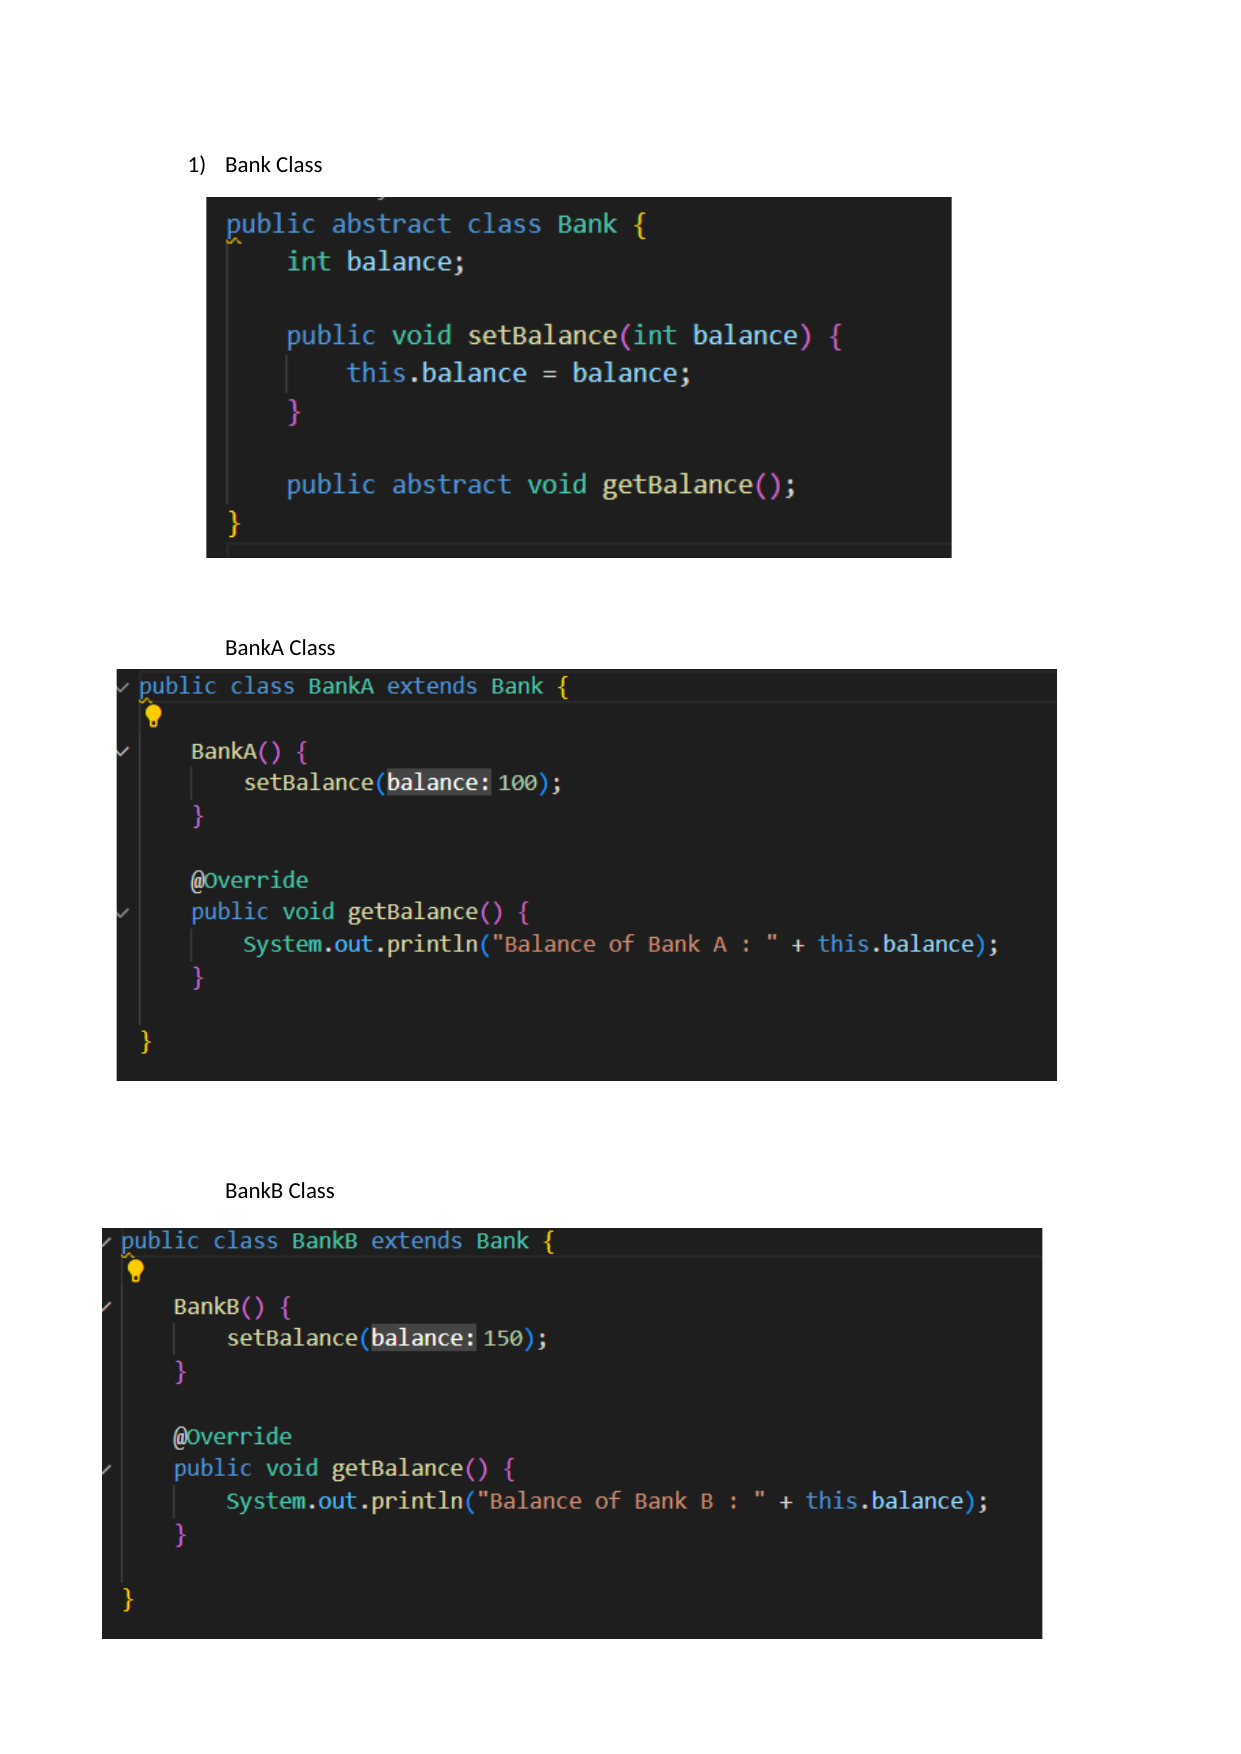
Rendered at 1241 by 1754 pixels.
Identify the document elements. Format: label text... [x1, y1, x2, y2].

list BankA Class [225, 633, 1090, 661]
picture [206, 197, 952, 558]
list Bank Class [187, 150, 1090, 178]
picture [102, 1228, 1043, 1639]
list BankB Class [225, 1176, 1090, 1204]
picture [116, 669, 1057, 1081]
